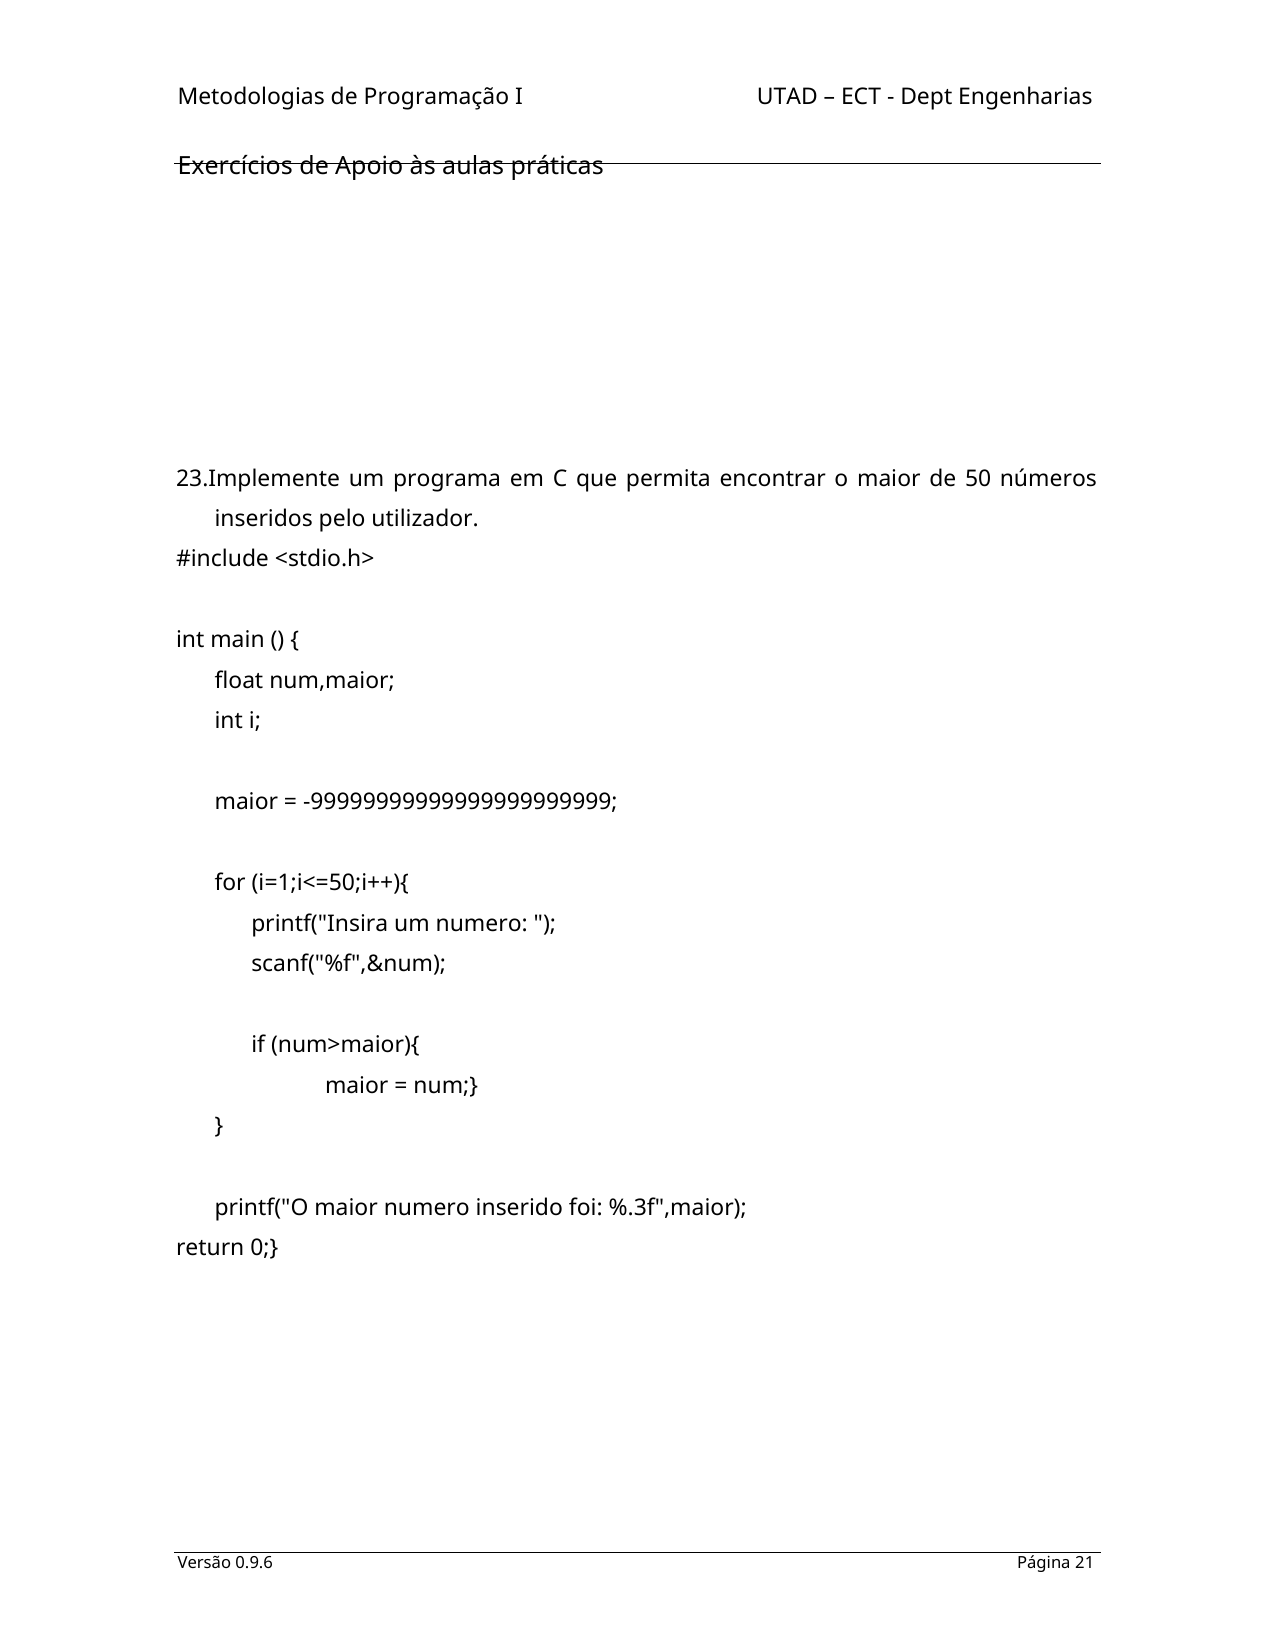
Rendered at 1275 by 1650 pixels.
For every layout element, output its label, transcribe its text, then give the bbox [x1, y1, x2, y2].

text #include <stdio.h> [176, 542, 1098, 573]
text printf("Insira um numero: "); [176, 907, 1098, 938]
text for (i=1;i<=50;i++){ [176, 866, 1098, 898]
text float num,maior; [176, 664, 1098, 695]
text int main () { [176, 623, 1098, 654]
text return 0;} [176, 1231, 1098, 1262]
text 23.Implemente um programa em C que permita encontrar o maior de 50 números inseridos pelo utilizador. [176, 462, 1098, 533]
text maior = -99999999999999999999999; [176, 785, 1098, 817]
text maior = num;} [176, 1069, 1098, 1100]
text scanf("%f",&num); [176, 947, 1098, 979]
text int i; [176, 704, 1098, 736]
text printf("O maior numero inserido foi: %.3f",maior); [176, 1191, 1098, 1222]
text } [176, 1109, 1098, 1141]
text if (num>maior){ [176, 1028, 1098, 1060]
